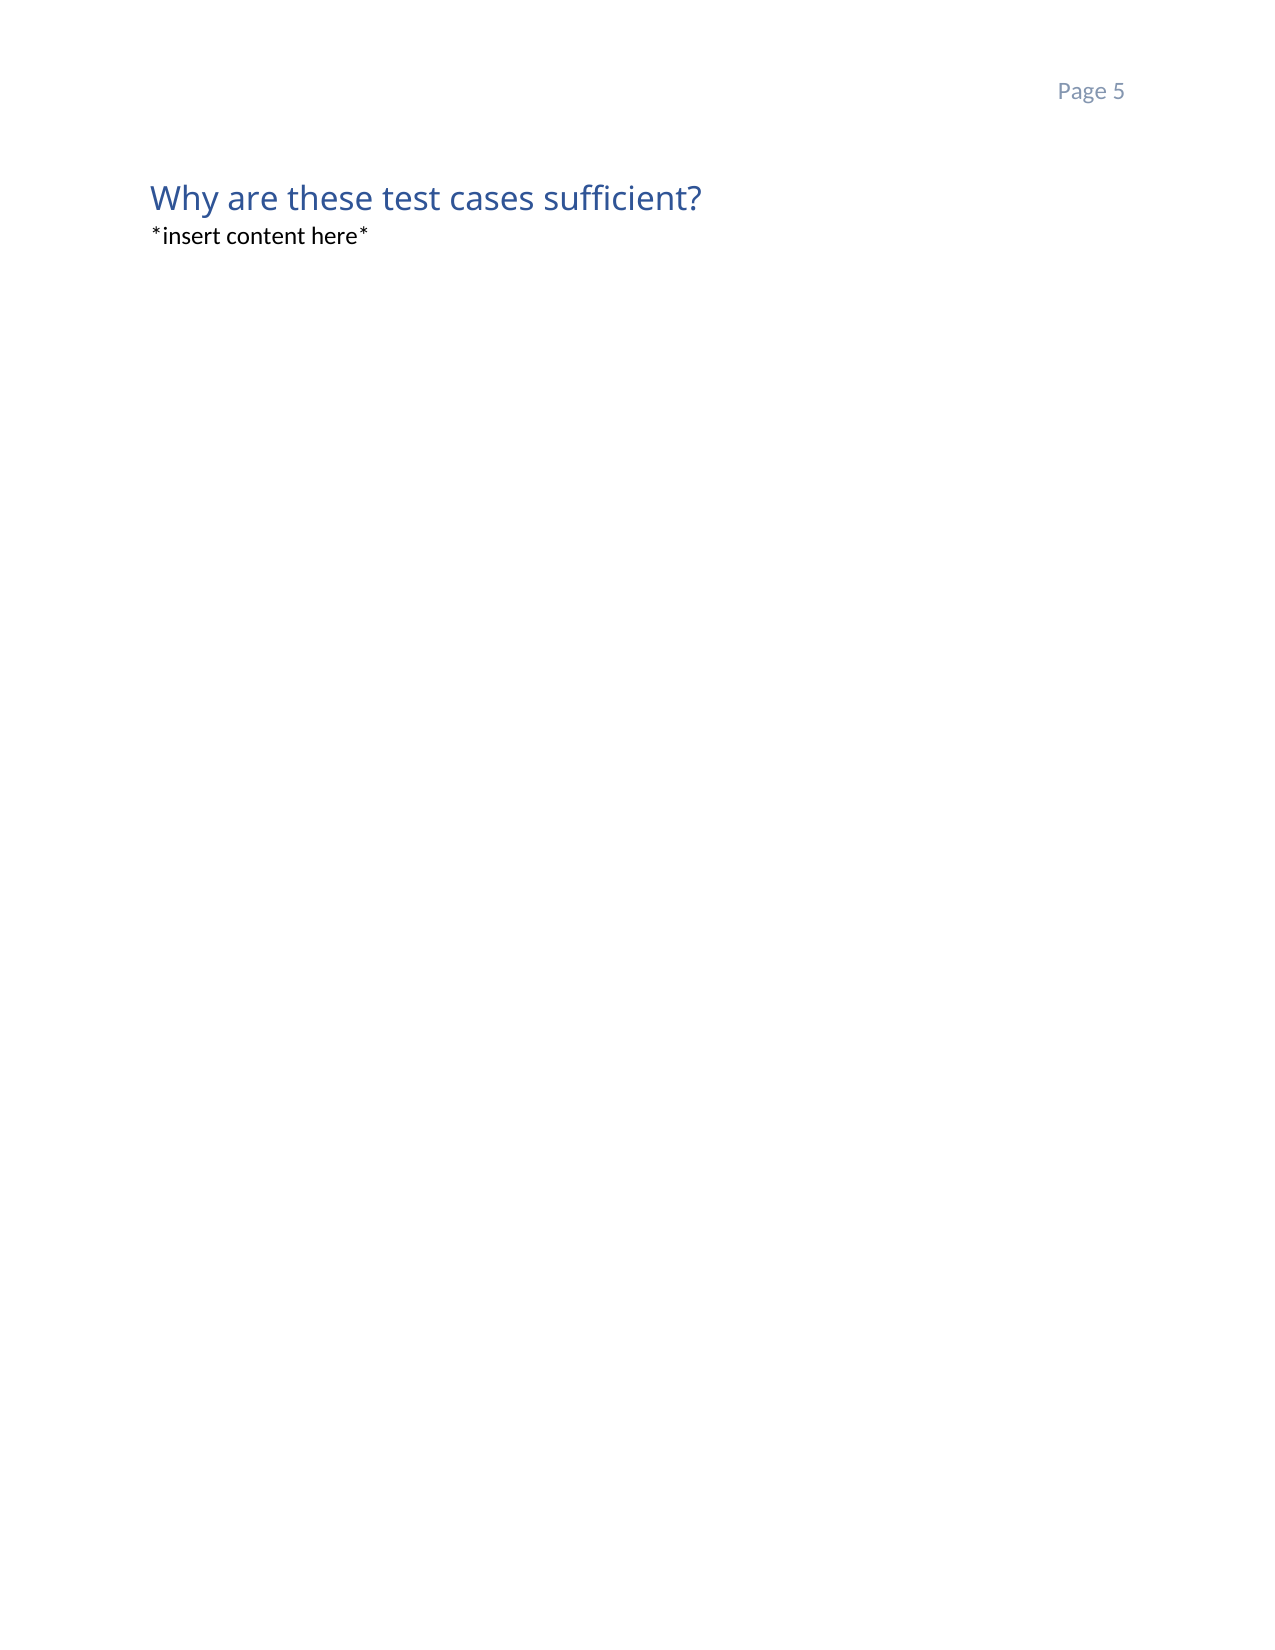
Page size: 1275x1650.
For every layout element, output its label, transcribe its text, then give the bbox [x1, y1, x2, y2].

text *insert content here* [150, 220, 1125, 251]
subtitle Why are these test cases sufficient? [150, 175, 1125, 220]
